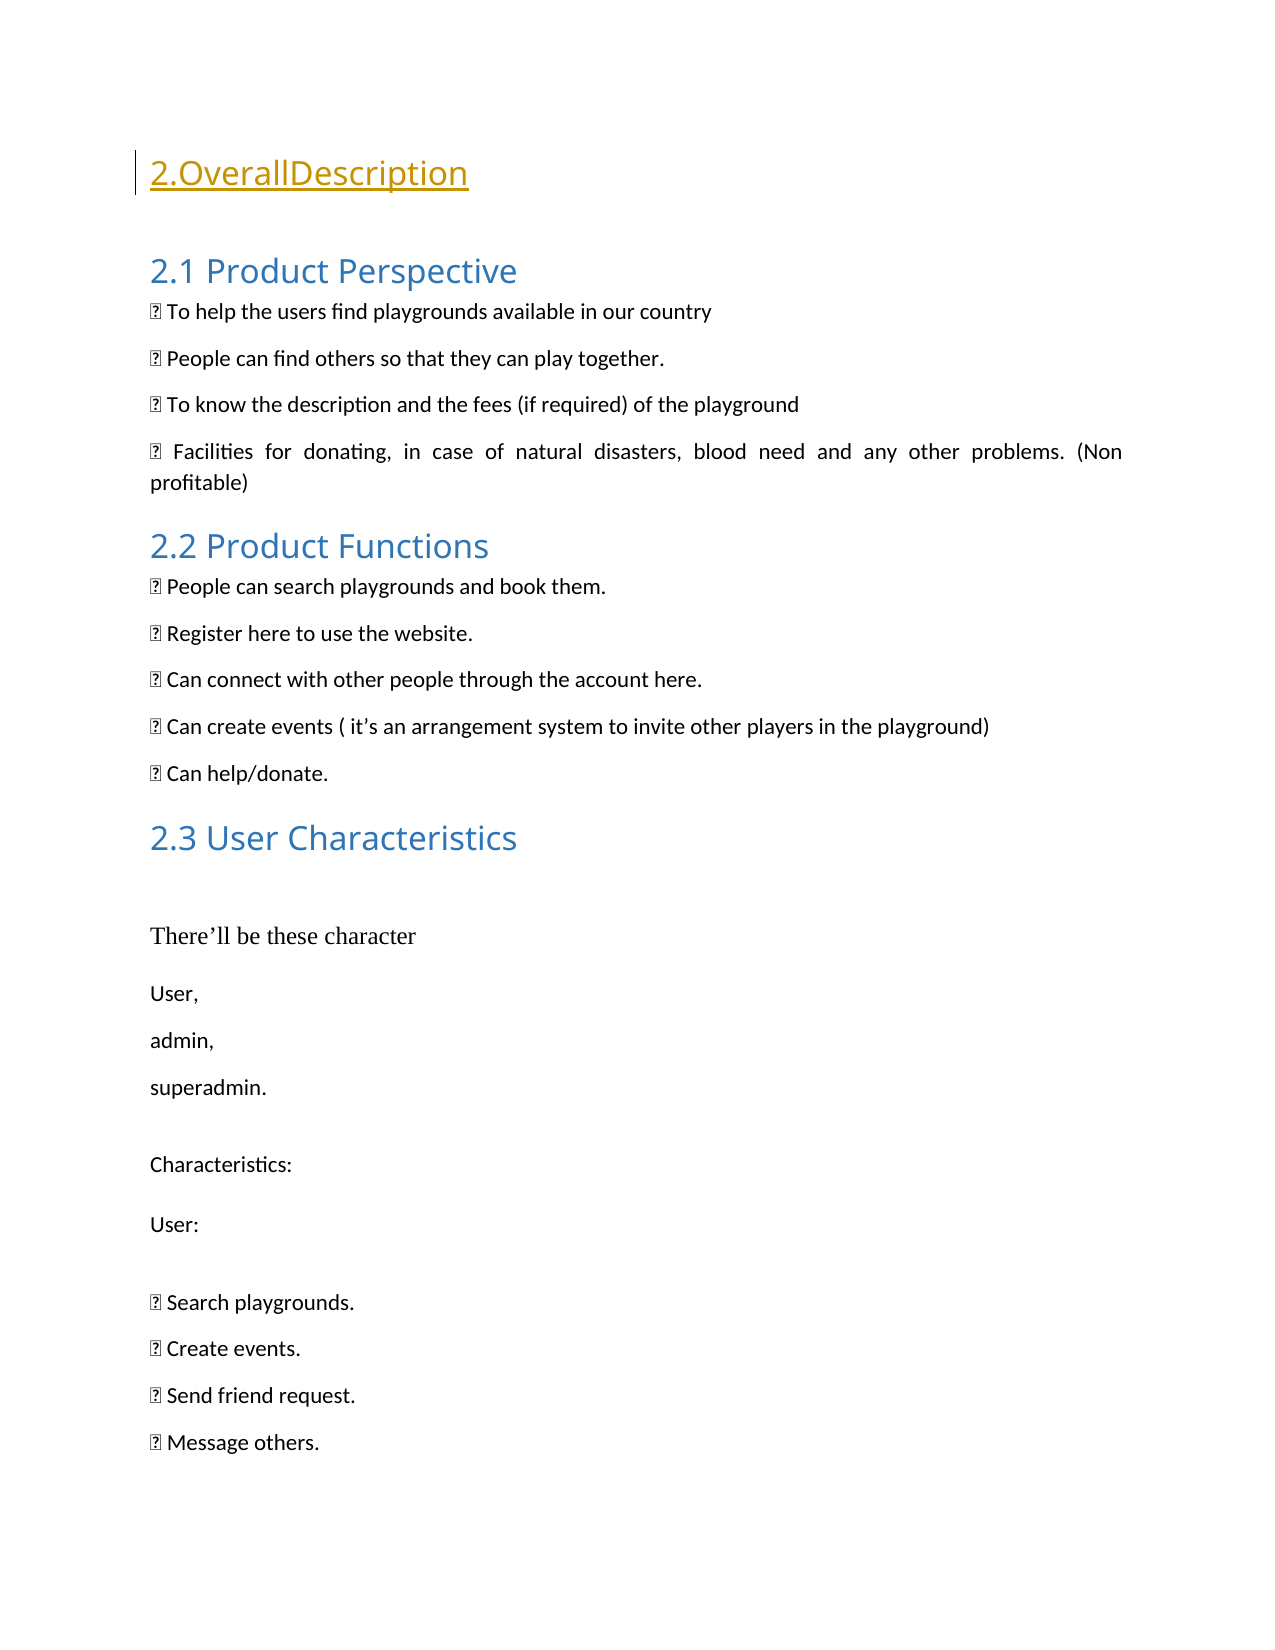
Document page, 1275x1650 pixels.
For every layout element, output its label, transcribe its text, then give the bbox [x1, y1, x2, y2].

text  People can find others so that they can play together. [150, 344, 1125, 372]
text  Register here to use the website. [150, 619, 1125, 647]
text  Send friend request. [150, 1381, 1125, 1409]
text  Can help/donate. [150, 759, 1125, 787]
text  Facilities for donating, in case of natural disasters, blood need and any other problems. (Non profitable) [150, 437, 1125, 496]
text  Create events. [150, 1334, 1125, 1363]
text  Can create events ( it’s an arrangement system to invite other players in the playground) [150, 712, 1125, 741]
text  Search playgrounds. [150, 1288, 1125, 1316]
subtitle 2.2 Product Functions [150, 523, 1125, 568]
subtitle 2.3 User Characteristics [150, 814, 1125, 860]
text  Can connect with other people through the account here. [150, 666, 1125, 694]
text  People can search playgrounds and book them. [150, 572, 1125, 600]
text superadmin. [150, 1073, 1125, 1101]
text  To know the description and the fees (if required) of the playground [150, 391, 1125, 419]
text User, [150, 979, 1125, 1007]
subtitle 2.1 Product Perspective [150, 150, 1125, 293]
text There’ll be these character [150, 893, 1125, 950]
text admin, [150, 1026, 1125, 1054]
text  Message others. [150, 1428, 1125, 1456]
text  To help the users find playgrounds available in our country [150, 297, 1125, 325]
text Characteristics: User: [150, 1120, 1125, 1269]
